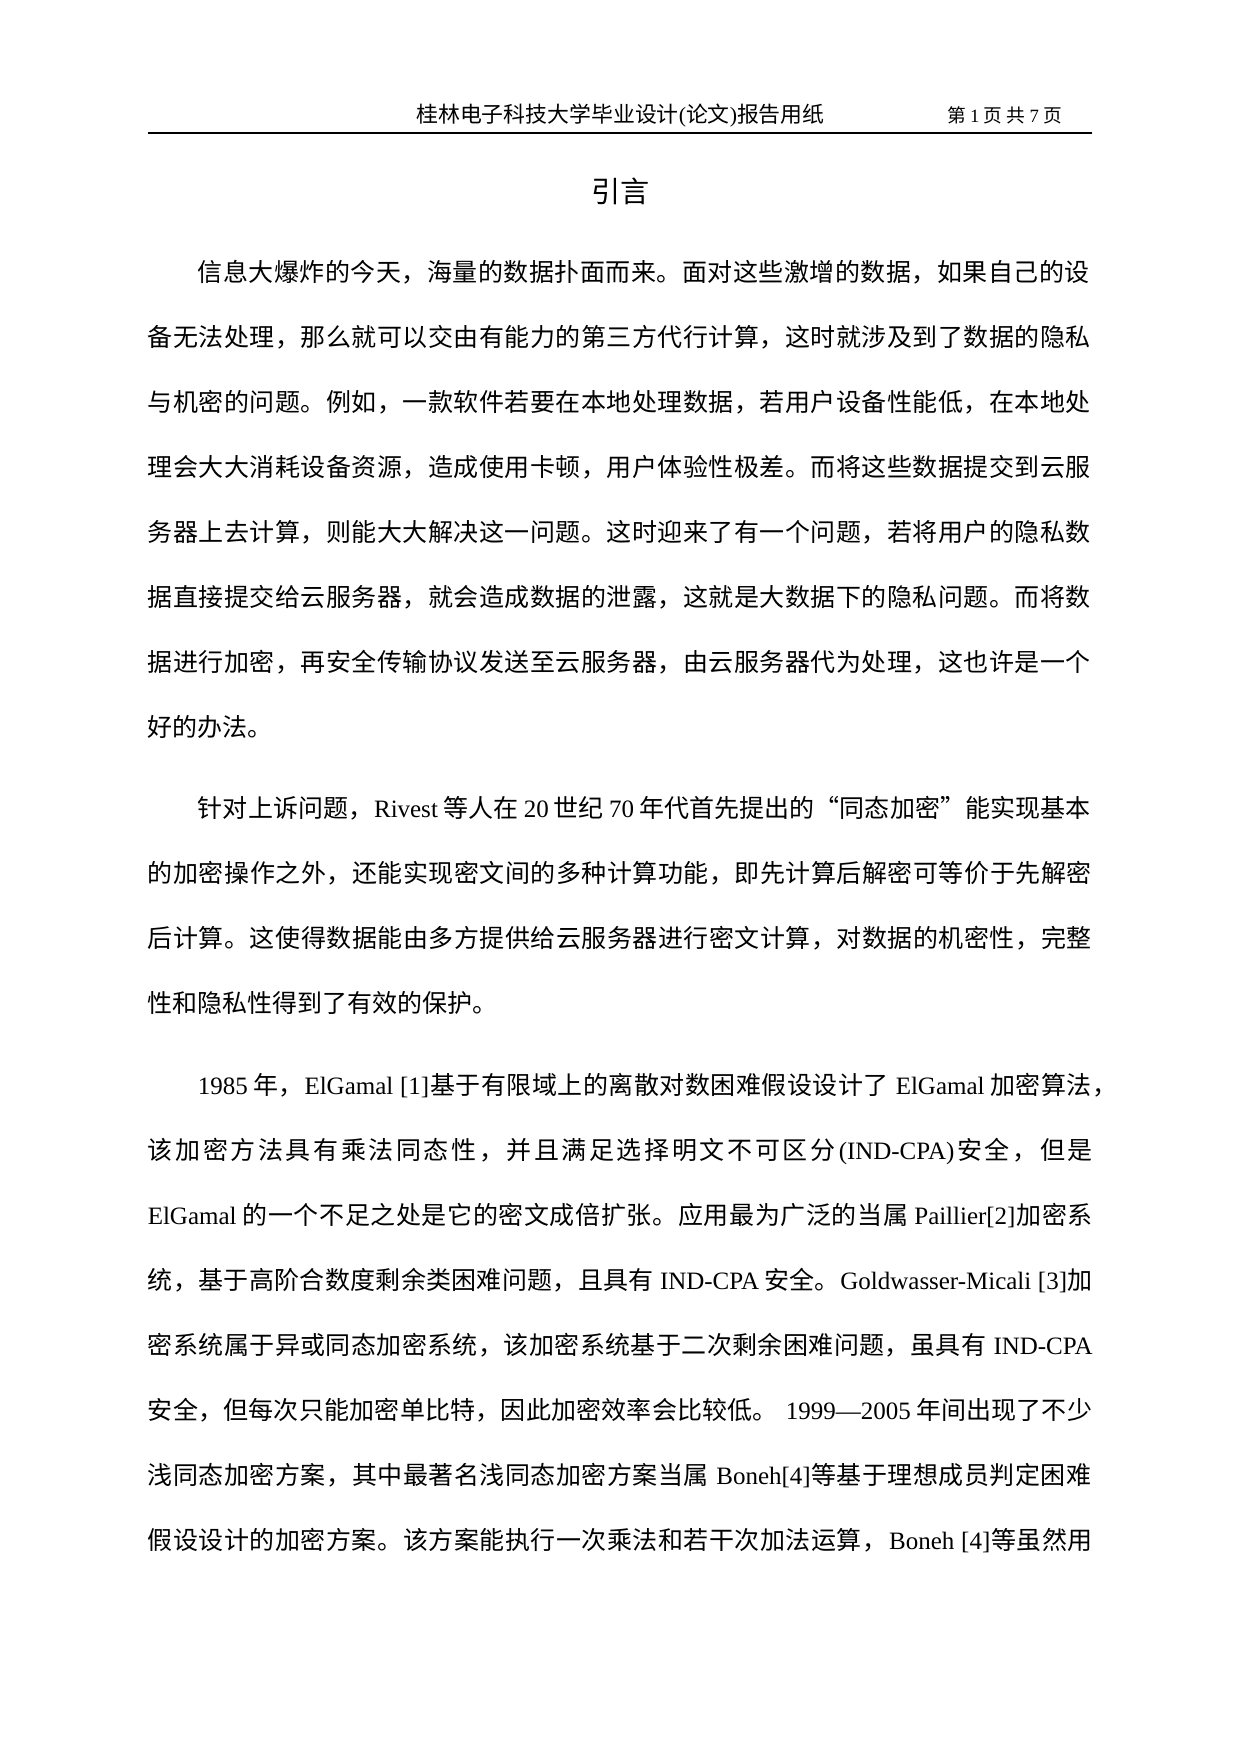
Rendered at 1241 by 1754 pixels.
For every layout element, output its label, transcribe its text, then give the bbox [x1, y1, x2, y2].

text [148, 1051, 1092, 1571]
subtitle 引言 [148, 157, 1092, 222]
text 信息大爆炸的今天，海量的数据扑面而来。面对这些激增的数据，如果自己的设备无法处理，那么就可以交由有能力的第三方代行计算，这时就涉及到了数据的隐私与机密的问题。例如，一款软件若要在本地处理数据，若用户设备性能低，在本地处理会大大消耗设备资源，造成使用卡顿，用户体验性极差。而将这些数据提交到云服务器上去计算，则能大大解决这一问题。这时迎来了有一个问题，若将用户的隐私数据直接提交给云服务器，就会造成数据的泄露，这就是大数据下的隐私问题。而将数据进行加密，再安全传输协议发送至云服务器，由云服务器代为处理，这也许是一个好的办法。 [148, 238, 1092, 758]
text 针对上诉问题，Rivest等人在20世纪70年代首先提出的“同态加密”能实现基本的加密操作之外，还能实现密文间的多种计算功能，即先计算后解密可等价于先解密后计算。这使得数据能由多方提供给云服务器进行密文计算，对数据的机密性，完整性和隐私性得到了有效的保护。 [148, 774, 1092, 1034]
